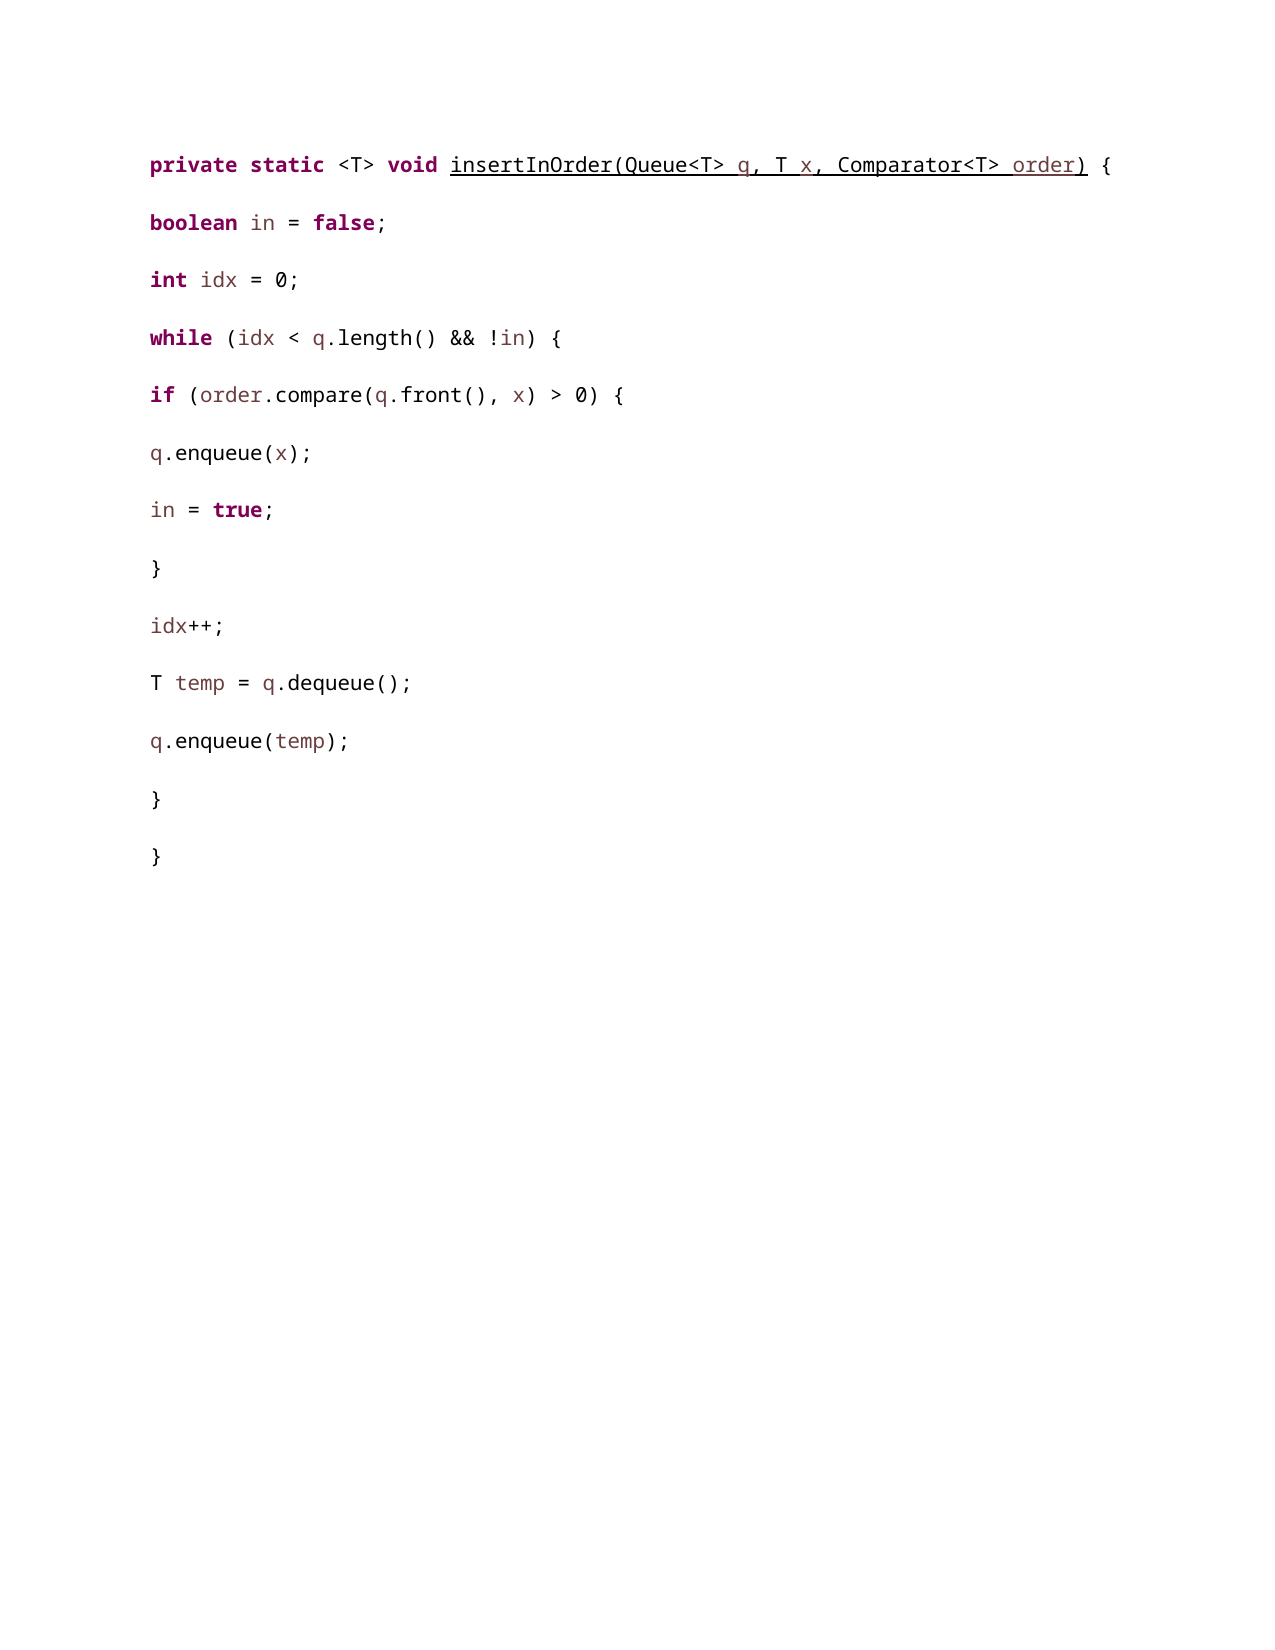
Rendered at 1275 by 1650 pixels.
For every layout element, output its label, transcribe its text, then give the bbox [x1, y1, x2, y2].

text idx++; [150, 611, 1125, 639]
text } [150, 553, 1125, 582]
text q.enqueue(x); [150, 438, 1125, 466]
text } [150, 784, 1125, 812]
text T temp = q.dequeue(); [150, 668, 1125, 697]
text while (idx < q.length() && !in) { [150, 323, 1125, 351]
text int idx = 0; [150, 265, 1125, 294]
text } [150, 841, 1125, 870]
text in = true; [150, 496, 1125, 524]
text q.enqueue(temp); [150, 726, 1125, 754]
text if (order.compare(q.front(), x) > 0) { [150, 380, 1125, 409]
text boolean in = false; [150, 208, 1125, 236]
text private static <T> void insertInOrder(Queue<T> q, T x, Comparator<T> order) { [150, 150, 1125, 178]
